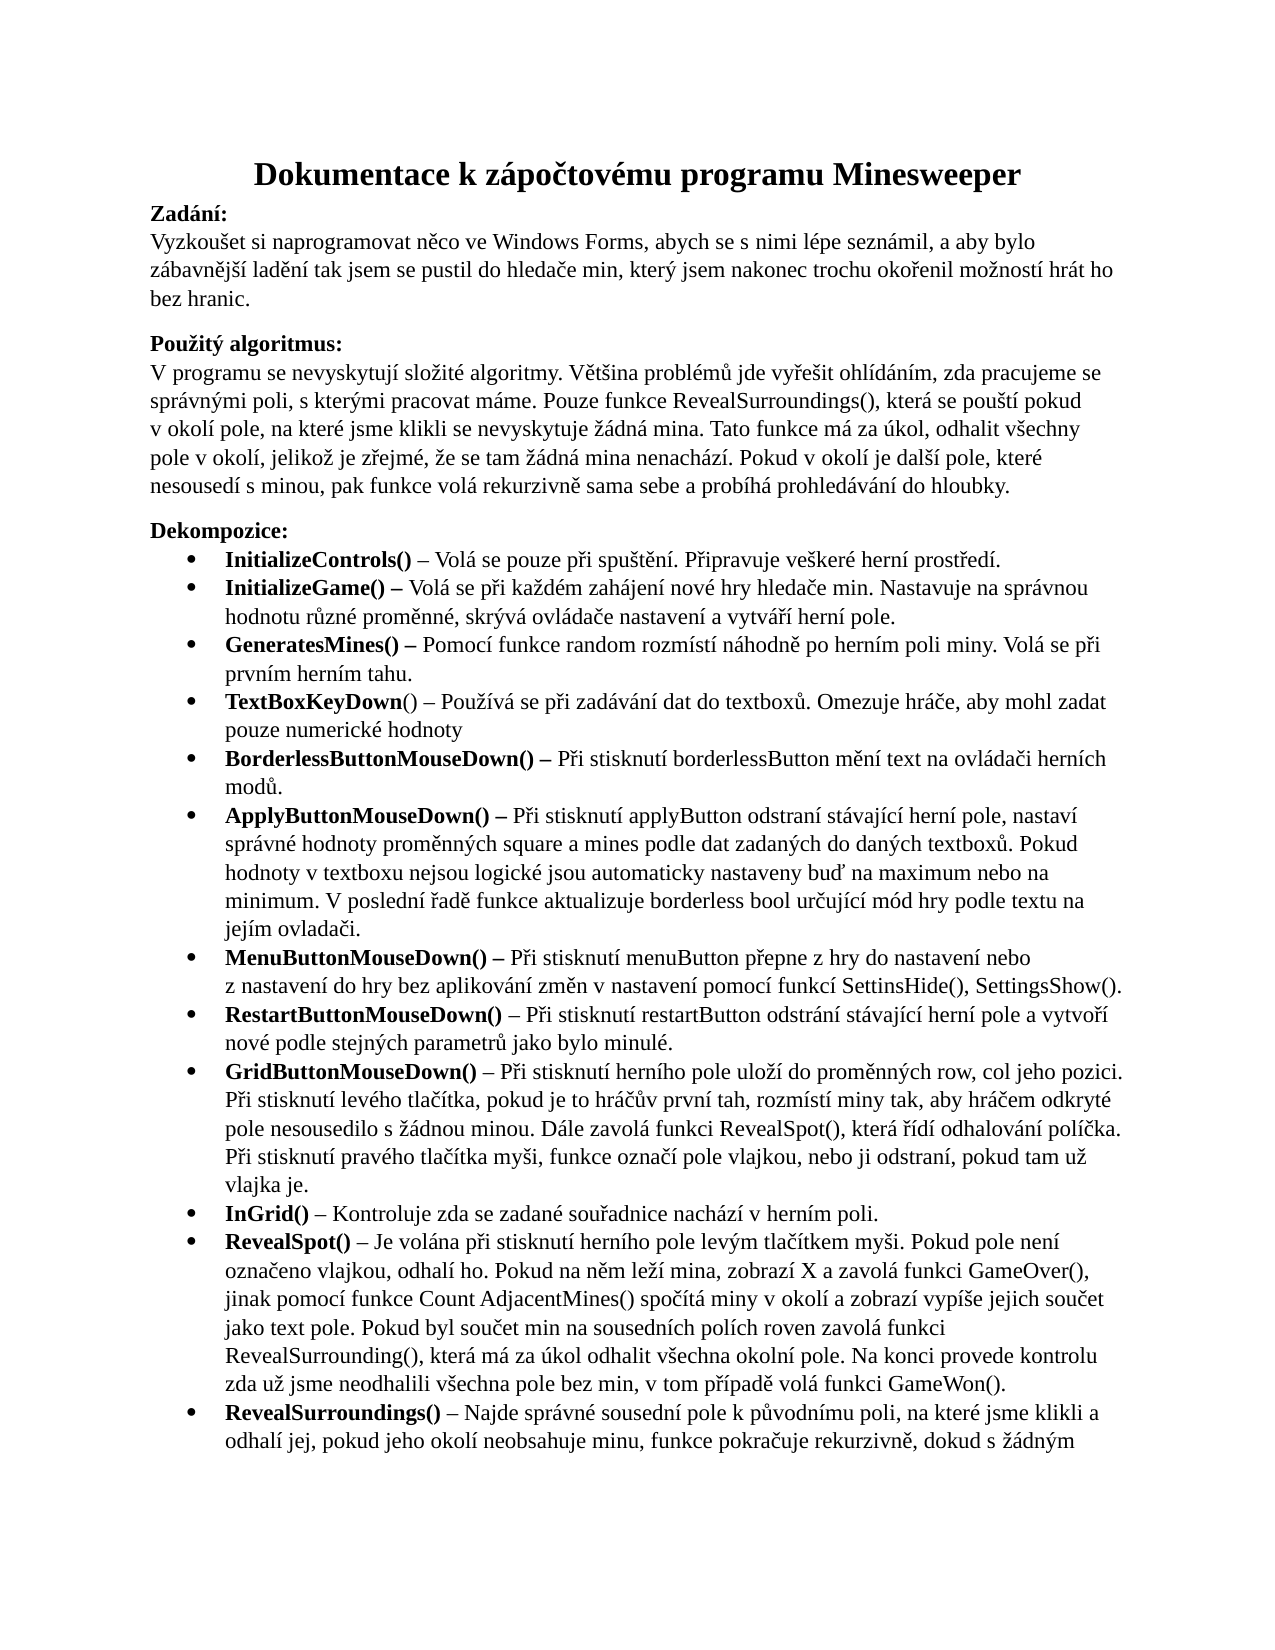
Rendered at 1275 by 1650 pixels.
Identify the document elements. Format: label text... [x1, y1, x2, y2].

subtitle Zadání: [150, 200, 1125, 226]
list GeneratesMines() – Pomocí funkce random rozmístí náhodně po herním poli miny. Volá se při prvním herním tahu. [187, 631, 1125, 686]
list ApplyButtonMouseDown() – Při stisknutí applyButton odstraní stávající herní pole, nastaví správné hodnoty proměnných square a mines podle dat zadaných do daných textboxů. Pokud hodnoty v textboxu nejsou logické jsou automaticky nastaveny buď na maximum nebo na minimum. V poslední řadě funkce aktualizuje borderless bool určující mód hry podle textu na jejím ovladači. [187, 802, 1125, 942]
subtitle Použitý algoritmus: [150, 330, 1125, 356]
list InitializeControls() – Volá se pouze při spuštění. Připravuje veškeré herní prostředí. [187, 546, 1125, 572]
list BorderlessButtonMouseDown() – Při stisknutí borderlessButton mění text na ovládači herních modů. [187, 745, 1125, 800]
list RestartButtonMouseDown() – Při stisknutí restartButton odstrání stávající herní pole a vytvoří nové podle stejných parametrů jako bylo minulé. [187, 1001, 1125, 1056]
subtitle Dekompozice: [150, 517, 1125, 544]
list InitializeGame() – Volá se při každém zahájení nové hry hledače min. Nastavuje na správnou hodnotu různé proměnné, skrývá ovládače nastavení a vytváří herní pole. [187, 574, 1125, 629]
list TextBoxKeyDown() – Používá se při zadávání dat do textboxů. Omezuje hráče, aby mohl zadat pouze numerické hodnoty [187, 688, 1125, 743]
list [187, 1399, 1125, 1454]
list MenuButtonMouseDown() – Při stisknutí menuButton přepne z hry do nastavení nebo z nastavení do hry bez aplikování změn v nastavení pomocí funkcí SettinsHide(), SettingsShow(). [187, 944, 1125, 999]
subtitle Dokumentace k zápočtovému programu Minesweeper [150, 154, 1125, 192]
list GridButtonMouseDown() – Při stisknutí herního pole uloží do proměnných row, col jeho pozici. Při stisknutí levého tlačítka, pokud je to hráčův první tah, rozmístí miny tak, aby hráčem odkryté pole nesousedilo s žádnou minou. Dále zavolá funkci RevealSpot(), která řídí odhalování políčka. Při stisknutí pravého tlačítka myši, funkce označí pole vlajkou, nebo ji odstraní, pokud tam už vlajka je. [187, 1058, 1125, 1198]
list InGrid() – Kontroluje zda se zadané souřadnice nachází v herním poli. [187, 1200, 1125, 1226]
list RevealSpot() – Je volána při stisknutí herního pole levým tlačítkem myši. Pokud pole není označeno vlajkou, odhalí ho. Pokud na něm leží mina, zobrazí X a zavolá funkci GameOver(), jinak pomocí funkce Count AdjacentMines() spočítá miny v okolí a zobrazí vypíše jejich součet jako text pole. Pokud byl součet min na sousedních polích roven zavolá funkci RevealSurrounding(), která má za úkol odhalit všechna okolní pole. Na konci provede kontrolu zda už jsme neodhalili všechna pole bez min, v tom případě volá funkci GameWon(). [187, 1228, 1125, 1397]
text Vyzkoušet si naprogramovat něco ve Windows Forms, abych se s nimi lépe seznámil, a aby bylo zábavnější ladění tak jsem se pustil do hledače min, který jsem nakonec trochu okořenil možností hrát ho bez hranic. [150, 228, 1125, 311]
text V programu se nevyskytují složité algoritmy. Většina problémů jde vyřešit ohlídáním, zda pracujeme se správnými poli, s kterými pracovat máme. Pouze funkce RevealSurroundings(), která se pouští pokud v okolí pole, na které jsme klikli se nevyskytuje žádná mina. Tato funkce má za úkol, odhalit všechny pole v okolí, jelikož je zřejmé, že se tam žádná mina nenachází. Pokud v okolí je další pole, které nesousedí s minou, pak funkce volá rekurzivně sama sebe a probíhá prohledávání do hloubky. [150, 358, 1125, 499]
